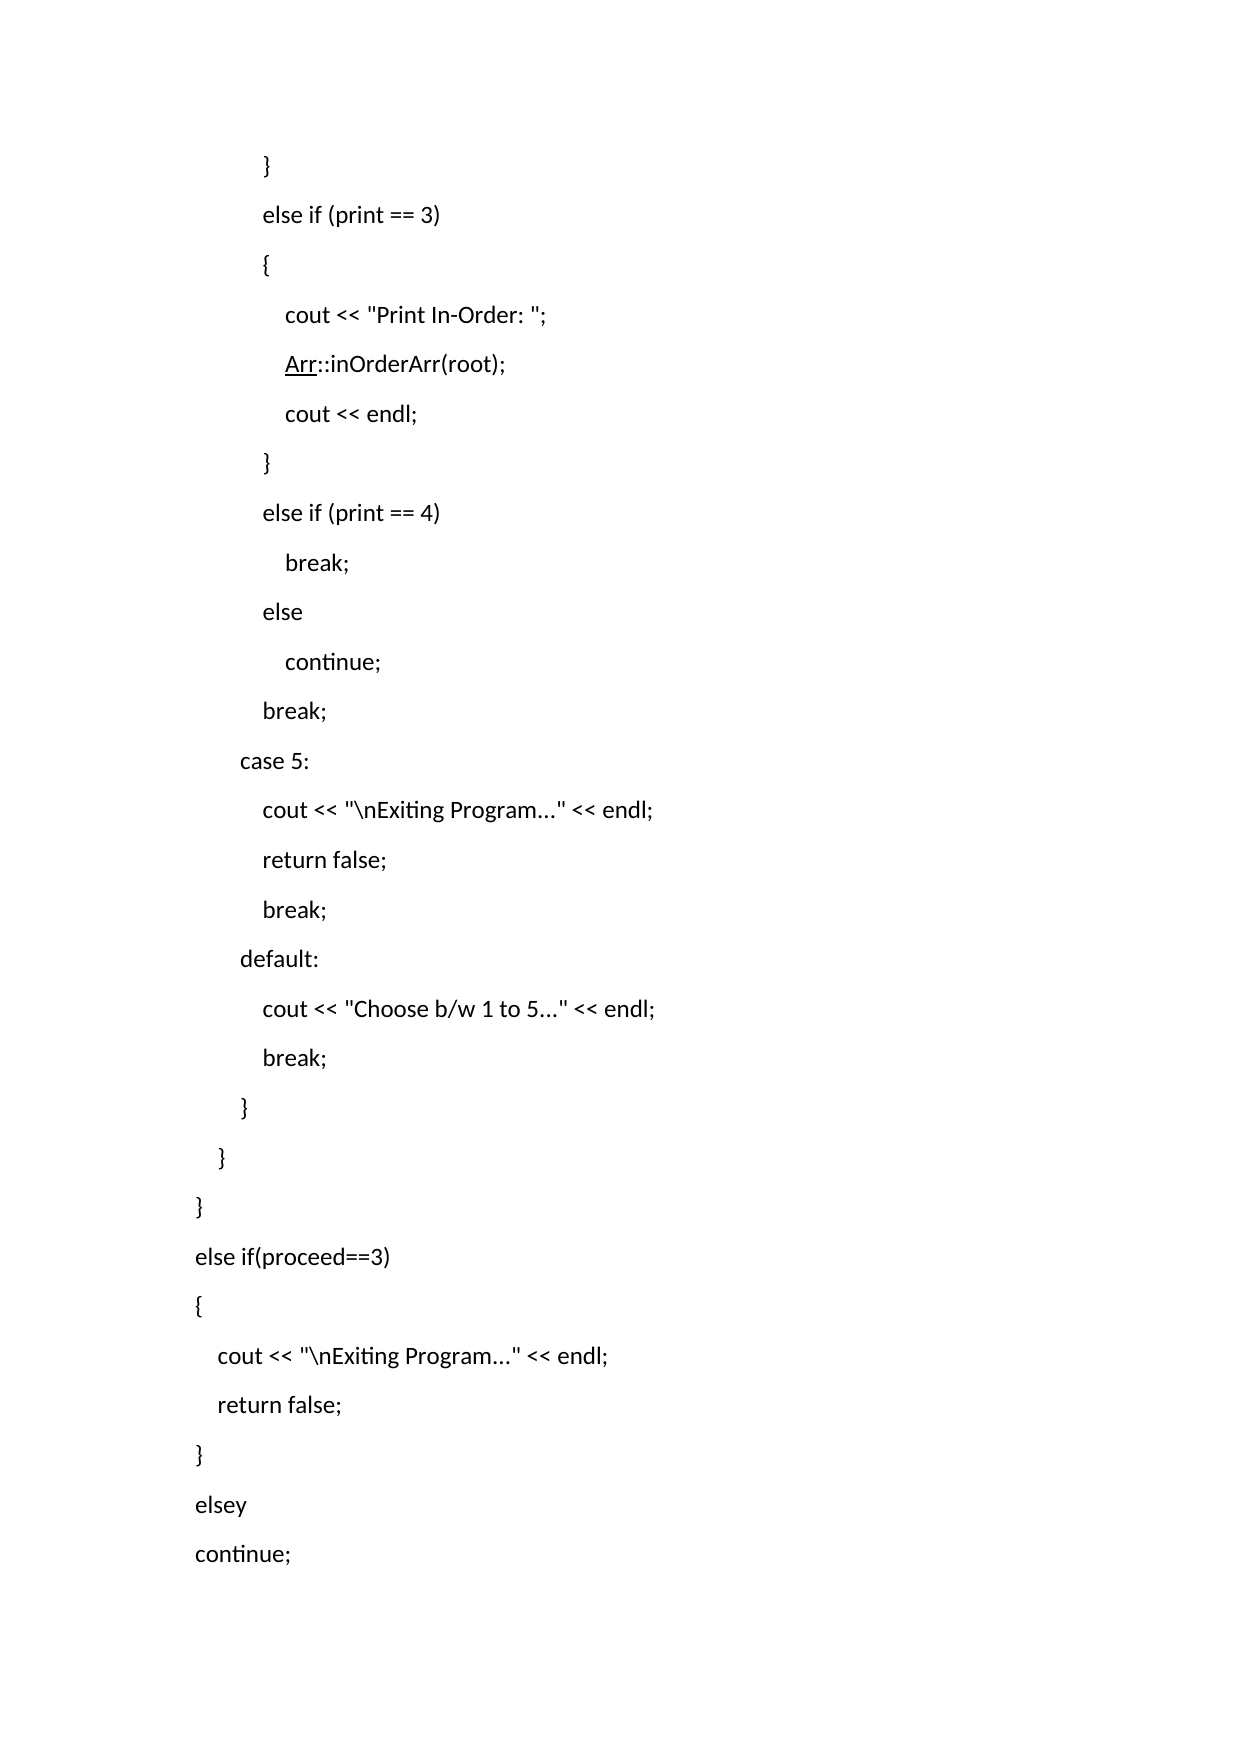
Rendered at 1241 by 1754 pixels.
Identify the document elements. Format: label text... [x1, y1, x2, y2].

text } [150, 1439, 1090, 1470]
text break; [150, 1042, 1090, 1073]
text break; [150, 894, 1090, 924]
text else if (print == 3) [150, 199, 1090, 230]
text else [150, 596, 1090, 627]
text elsey [150, 1489, 1090, 1519]
text break; [150, 695, 1090, 726]
text { [150, 1290, 1090, 1321]
text case 5: [150, 745, 1090, 776]
text cout << "\nExiting Program..." << endl; [150, 794, 1090, 825]
text { [150, 249, 1090, 280]
text } [150, 447, 1090, 478]
text continue; [150, 646, 1090, 676]
text else if(proceed==3) [150, 1241, 1090, 1271]
text return false; [150, 844, 1090, 875]
text cout << "Choose b/w 1 to 5..." << endl; [150, 993, 1090, 1023]
text continue; [150, 1538, 1090, 1569]
text cout << endl; [150, 398, 1090, 428]
text else if (print == 4) [150, 497, 1090, 528]
text cout << "\nExiting Program..." << endl; [150, 1340, 1090, 1371]
text } [150, 1092, 1090, 1123]
text } [150, 1142, 1090, 1172]
text break; [150, 547, 1090, 577]
text } [150, 150, 1090, 181]
text cout << "Print In-Order: "; [150, 299, 1090, 329]
text return false; [150, 1389, 1090, 1420]
text default: [150, 943, 1090, 974]
text Arr::inOrderArr(root); [150, 348, 1090, 379]
text } [150, 1191, 1090, 1222]
